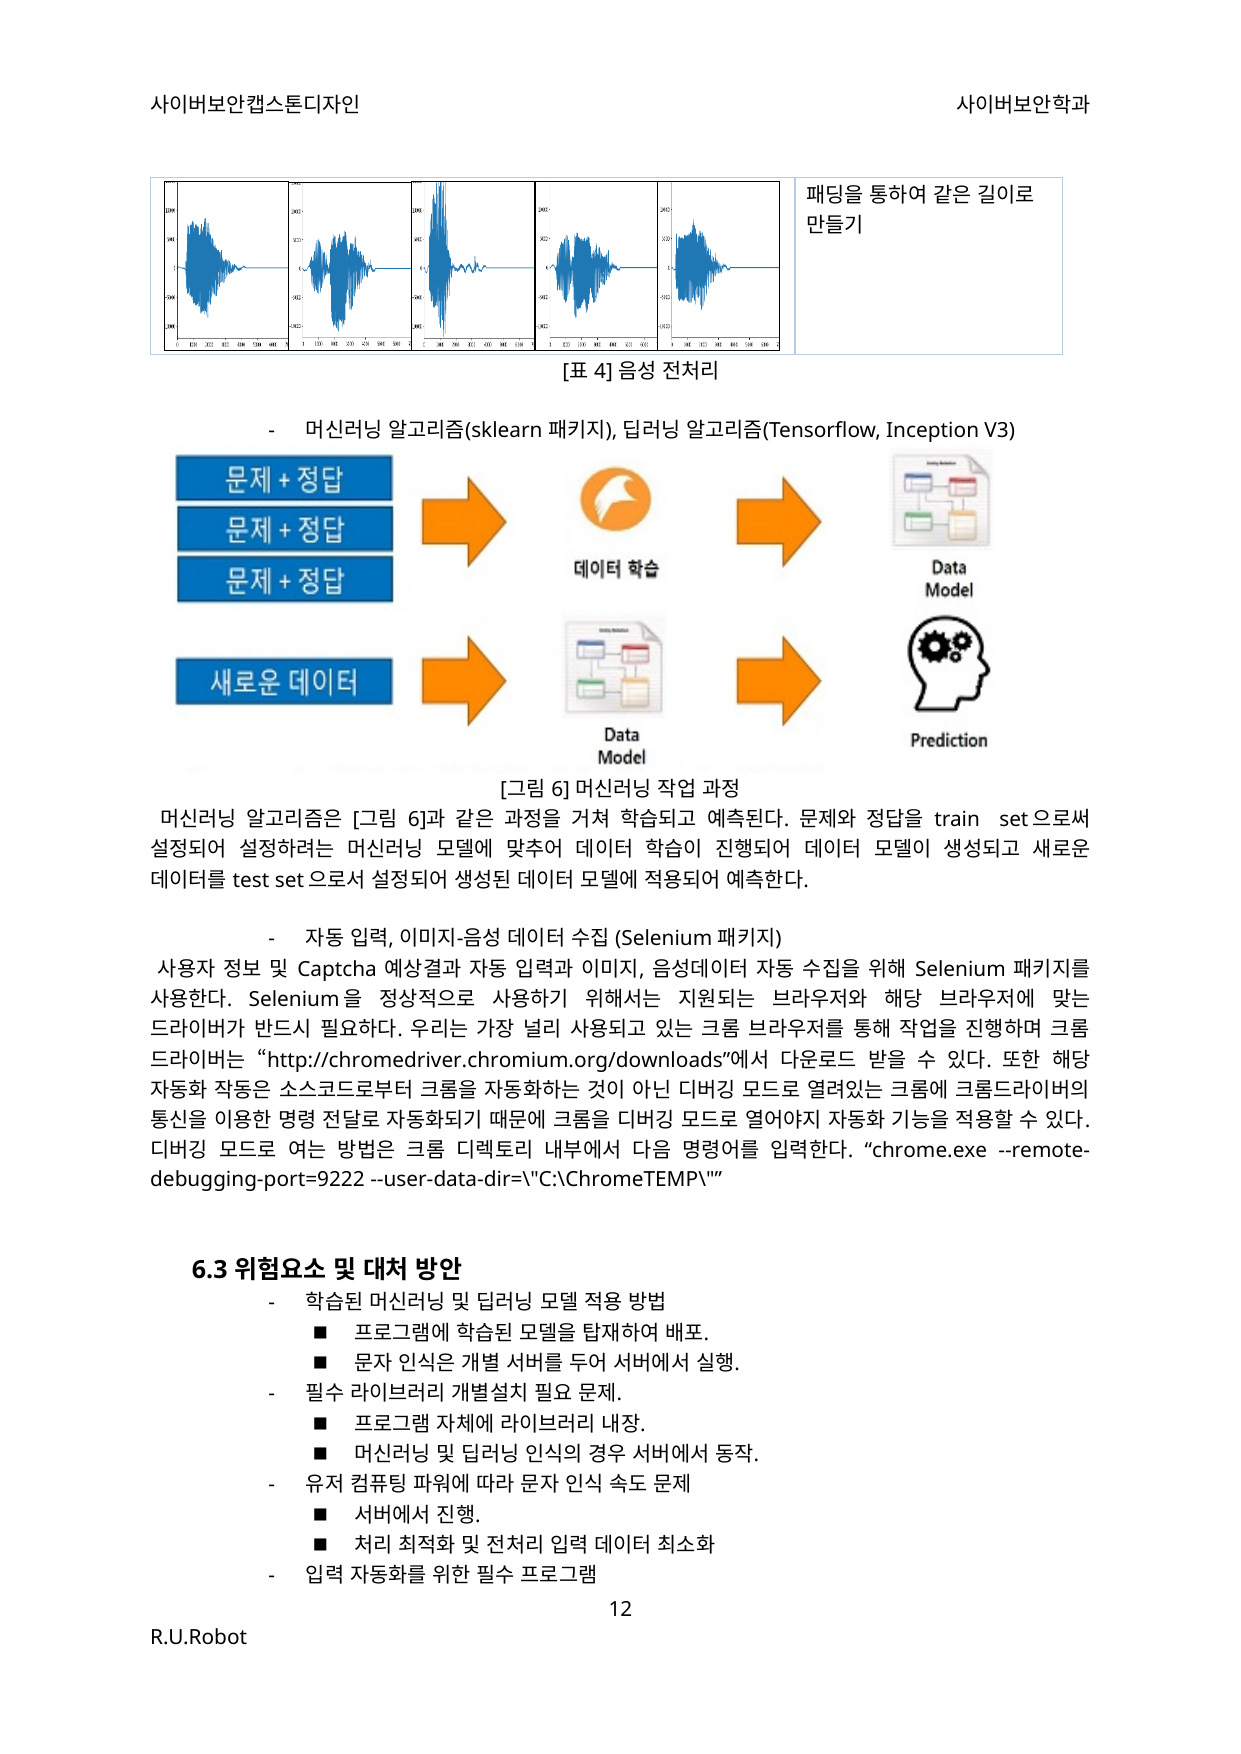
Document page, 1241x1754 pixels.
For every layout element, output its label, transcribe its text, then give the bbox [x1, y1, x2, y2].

text [그림 6] 머신러닝 작업 과정 [150, 773, 1090, 802]
list 머신러닝 알고리즘(sklearn 패키지), 딥러닝 알고리즘(Tensorflow, Inception V3) [268, 413, 1090, 443]
text 머신러닝 알고리즘은 [그림 6]과 같은 과정을 거쳐 학습되고 예측된다. 문제와 정답을 train set으로써 설정되어 설정하려는 머신러닝 모델에 맞추어 데이터 학습이 진행되어 데이터 모델이 생성되고 새로운 데이터를 test set으로서 설정되어 생성된 데이터 모델에 적용되어 예측한다. [150, 802, 1090, 893]
table_cell 패딩을 통하여 같은 길이로 만들기 [796, 178, 1062, 353]
picture [165, 182, 288, 350]
picture [658, 182, 779, 350]
list 자동 입력, 이미지-음성 데이터 수집 (Selenium 패키지) [268, 922, 1090, 952]
table_cell [151, 178, 794, 353]
list 입력 자동화를 위한 필수 프로그램 [268, 1558, 1090, 1589]
list 프로그램 자체에 라이브러리 내장. [312, 1407, 1090, 1437]
list 필수 라이브러리 개별설치 필요 문제. [268, 1377, 1090, 1407]
list 서버에서 진행. [312, 1498, 1090, 1528]
list 유저 컴퓨팅 파워에 따라 문자 인식 속도 문제 [268, 1467, 1090, 1498]
text 6.3 위험요소 및 대처 방안 [150, 1249, 1090, 1286]
list 학습된 머신러닝 및 딥러닝 모델 적용 방법 [268, 1286, 1090, 1316]
list 처리 최적화 및 전처리 입력 데이터 최소화 [312, 1528, 1090, 1558]
picture [289, 183, 411, 350]
list 머신러닝 및 딥러닝 인식의 경우 서버에서 동작. [312, 1437, 1090, 1467]
picture [150, 443, 1091, 773]
picture [536, 182, 657, 350]
list 프로그램에 학습된 모델을 탑재하여 배포. [312, 1316, 1090, 1346]
picture [412, 182, 534, 350]
text [표 4] 음성 전처리 [150, 354, 1090, 385]
text 사용자 정보 및 Captcha 예상결과 자동 입력과 이미지, 음성데이터 자동 수집을 위해 Selenium 패키지를 사용한다. Selenium을 정상적으로 사용하기 위해서는 지원되는 브라우저와 해당 브라우저에 맞는 드라이버가 반드시 필요하다. 우리는 가장 널리 사용되고 있는 크롬 브라우저를 통해 작업을 진행하며 크롬 드라이버는 “http://chromedriver.chromium.org/downloads”에서 다운로드 받을 수 있다. 또한 해당 자동화 작동은 소스코드로부터 크롬을 자동화하는 것이 아닌 디버깅 모드로 열려있는 크롬에 크롬드라이버의 통신을 이용한 명령 전달로 자동화되기 때문에 크롬을 디버깅 모드로 열어야지 자동화 기능을 적용할 수 있다. 디버깅 모드로 여는 방법은 크롬 디렉토리 내부에서 다음 명령어를 입력한다. “chrome.exe --remote-debugging-port=9222 --user-data-dir=\"C:\ChromeTEMP\"” [150, 952, 1090, 1192]
list 문자 인식은 개별 서버를 두어 서버에서 실행. [312, 1346, 1090, 1377]
